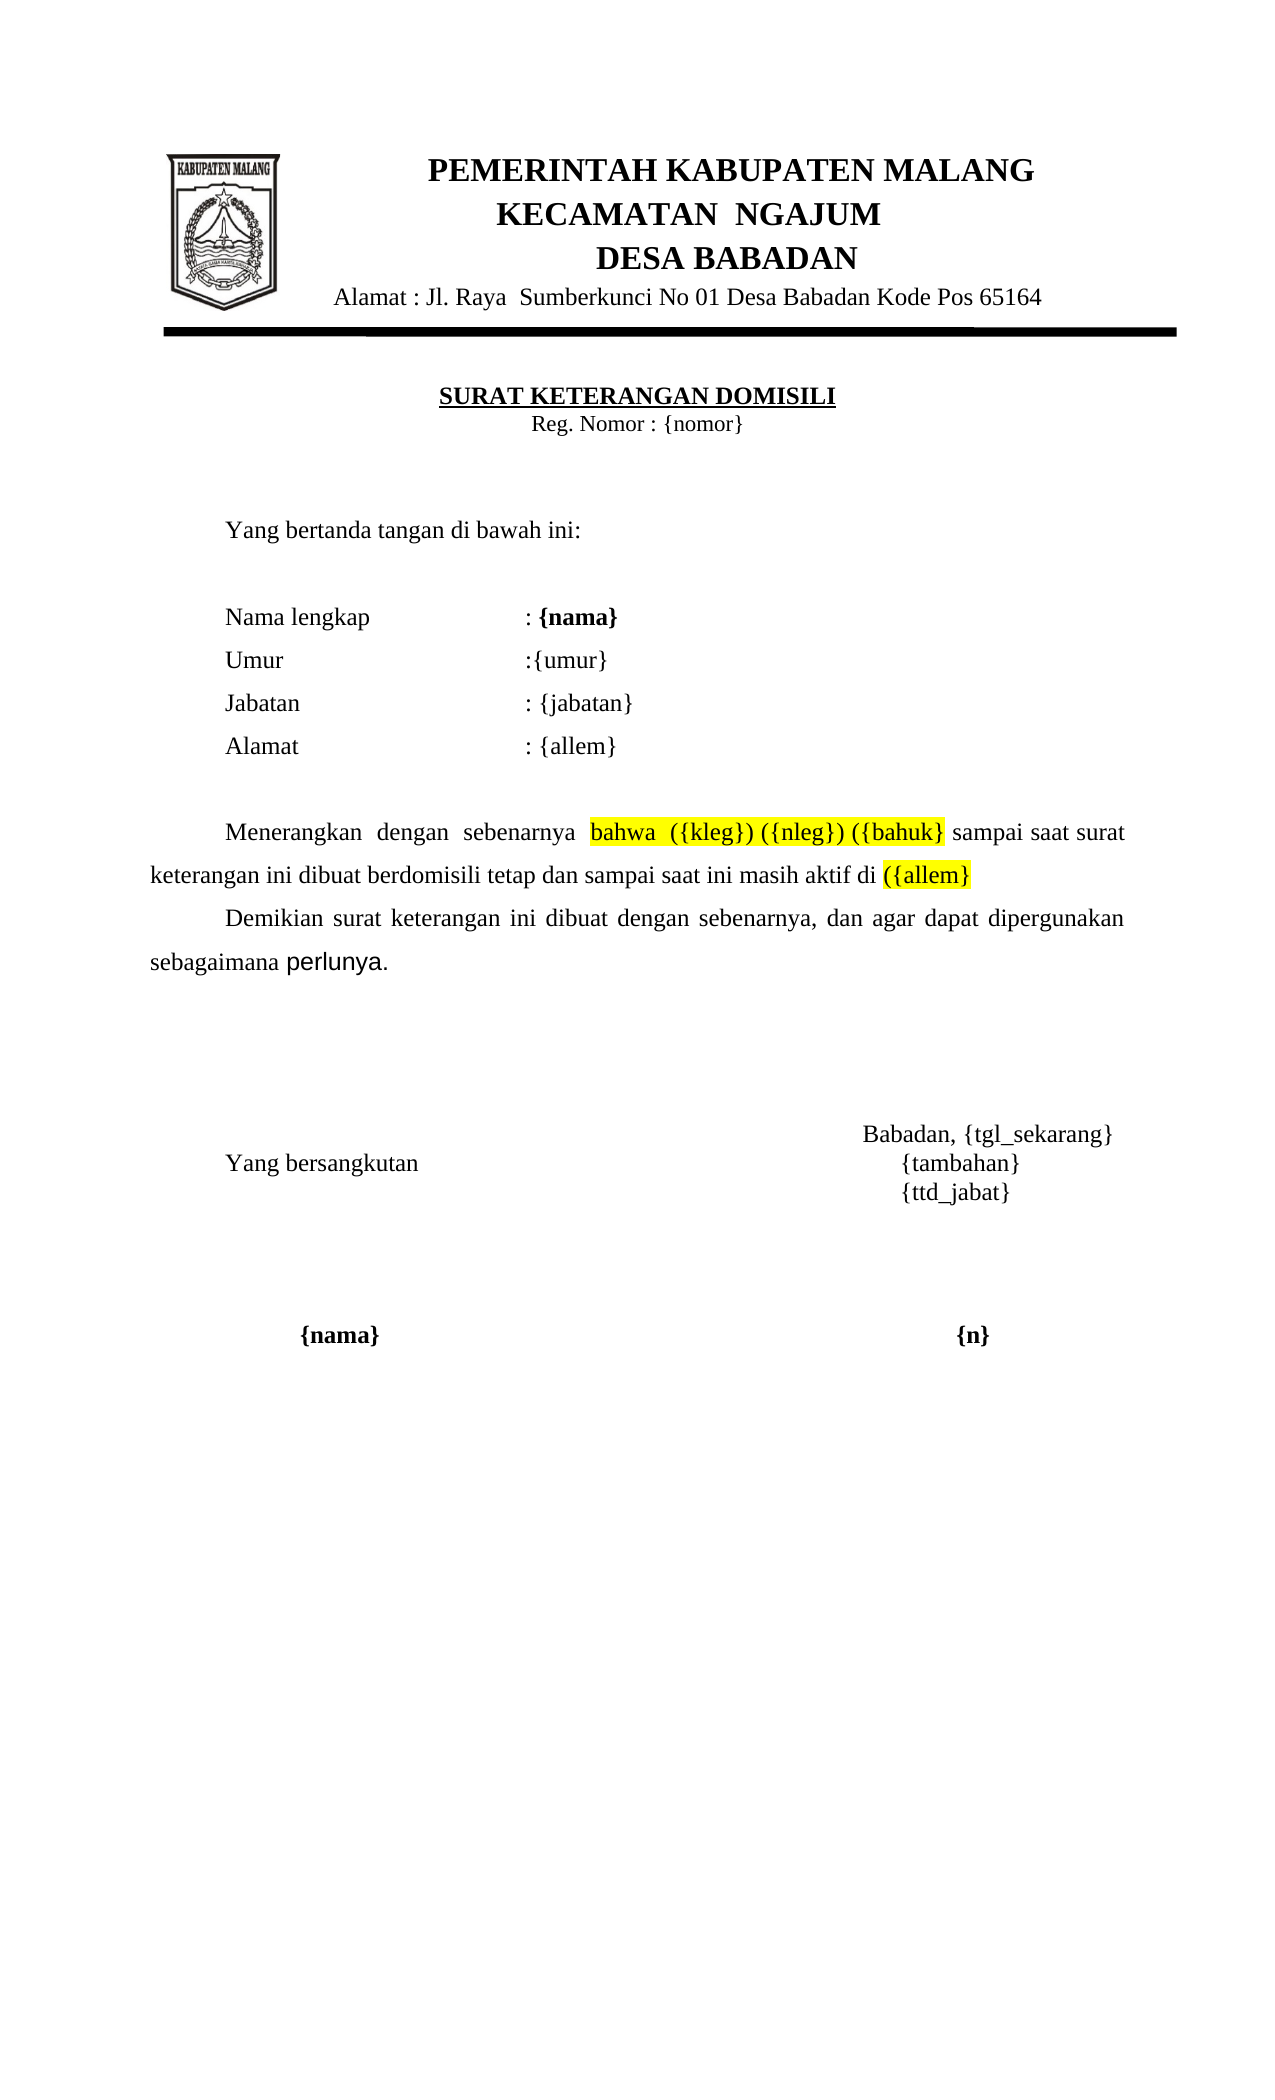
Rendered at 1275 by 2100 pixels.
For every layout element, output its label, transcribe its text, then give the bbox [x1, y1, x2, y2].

subtitle KECAMATAN NGAJUM [244, 194, 1125, 232]
text Nama lengkap : {nama} [150, 602, 1125, 630]
picture [166, 188, 281, 238]
text DESA BABADAN [150, 238, 1125, 276]
text Alamat : Jl. Raya Sumberkunci No 01 Desa Babadan Kode Pos 65164 [244, 282, 1125, 327]
text Menerangkan dengan sebenarnya bahwa ({kleg}) ({nleg}) ({bahuk} sampai saat surat keterangan ini dibuat berdomisili tetap dan sampai saat ini masih aktif di ({allem} [150, 817, 1125, 889]
text PEMERINTAH KABUPATEN MALANG [150, 150, 1125, 188]
text Alamat : {allem} [150, 731, 1125, 760]
text Umur :{umur} [150, 645, 1125, 673]
picture [166, 276, 281, 311]
text {nama} {n} [61, 1292, 1125, 1349]
text Yang bersangkutan {tambahan} [150, 1148, 1125, 1177]
text Babadan, {tgl_sekarang} [150, 1119, 1125, 1148]
text SURAT KETERANGAN DOMISILI [150, 381, 1125, 410]
text Yang bertanda tangan di bawah ini: [150, 515, 1125, 544]
text Jabatan : {jabatan} [150, 688, 1125, 717]
text Reg. Nomor : {nomor} [150, 410, 1125, 436]
text {ttd_jabat} [150, 1177, 1125, 1205]
text Demikian surat keterangan ini dibuat dengan sebenarnya, dan agar dapat dipergunakan sebagaimana perlunya. [150, 903, 1125, 1018]
